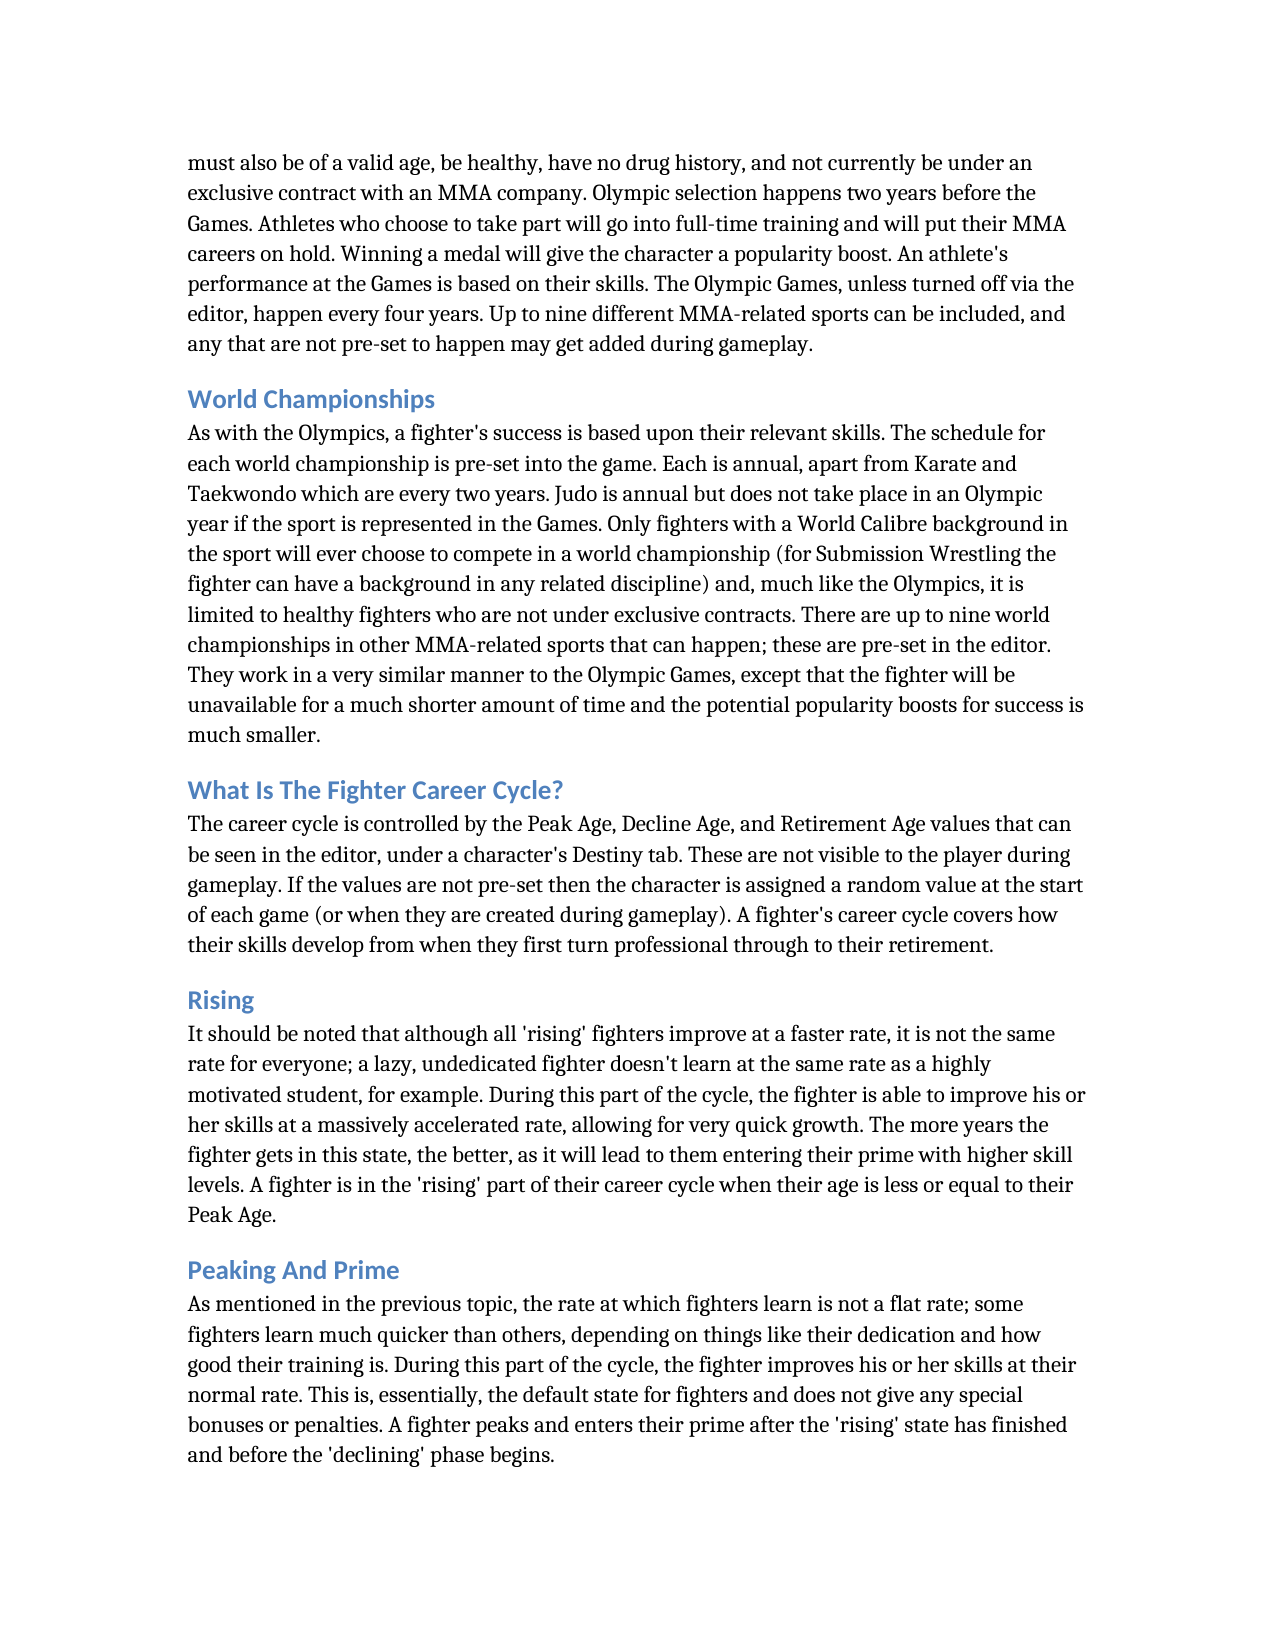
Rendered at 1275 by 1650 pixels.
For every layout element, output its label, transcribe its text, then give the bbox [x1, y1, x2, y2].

subtitle Peaking And Prime [187, 1253, 1087, 1286]
text As with the Olympics, a fighter's success is based upon their relevant skills. The schedule for each world championship is pre-set into the game. Each is annual, apart from Karate and Taekwondo which are every two years. Judo is annual but does not take place in an Olympic year if the sport is represented in the Games. Only fighters with a World Calibre background in the sport will ever choose to compete in a world championship (for Submission Wrestling the fighter can have a background in any related discipline) and, much like the Olympics, it is limited to healthy fighters who are not under exclusive contracts. There are up to nine world championships in other MMA-related sports that can happen; these are pre-set in the editor. They work in a very similar manner to the Olympic Games, except that the fighter will be unavailable for a much shorter amount of time and the potential popularity boosts for success is much smaller. [187, 420, 1087, 749]
subtitle Rising [187, 983, 1087, 1016]
subtitle What Is The Fighter Career Cycle? [187, 773, 1087, 806]
subtitle World Championships [187, 382, 1087, 415]
text As mentioned in the previous topic, the rate at which fighters learn is not a flat rate; some fighters learn much quicker than others, depending on things like their dedication and how good their training is. During this part of the cycle, the fighter improves his or her skills at their normal rate. This is, essentially, the default state for fighters and does not give any special bonuses or penalties. A fighter peaks and enters their prime after the 'rising' state has finished and before the 'declining' phase begins. [187, 1291, 1087, 1469]
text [187, 150, 1087, 358]
text The career cycle is controlled by the Peak Age, Decline Age, and Retirement Age values that can be seen in the editor, under a character's Destiny tab. These are not visible to the player during gameplay. If the values are not pre-set then the character is assigned a random value at the start of each game (or when they are created during gameplay). A fighter's career cycle covers how their skills develop from when they first turn professional through to their retirement. [187, 811, 1087, 958]
text It should be noted that although all 'rising' fighters improve at a faster rate, it is not the same rate for everyone; a lazy, undedicated fighter doesn't learn at the same rate as a highly motivated student, for example. During this part of the cycle, the fighter is able to improve his or her skills at a massively accelerated rate, allowing for very quick growth. The more years the fighter gets in this state, the better, as it will lead to them entering their prime with higher skill levels. A fighter is in the 'rising' part of their career cycle when their age is less or equal to their Peak Age. [187, 1021, 1087, 1229]
